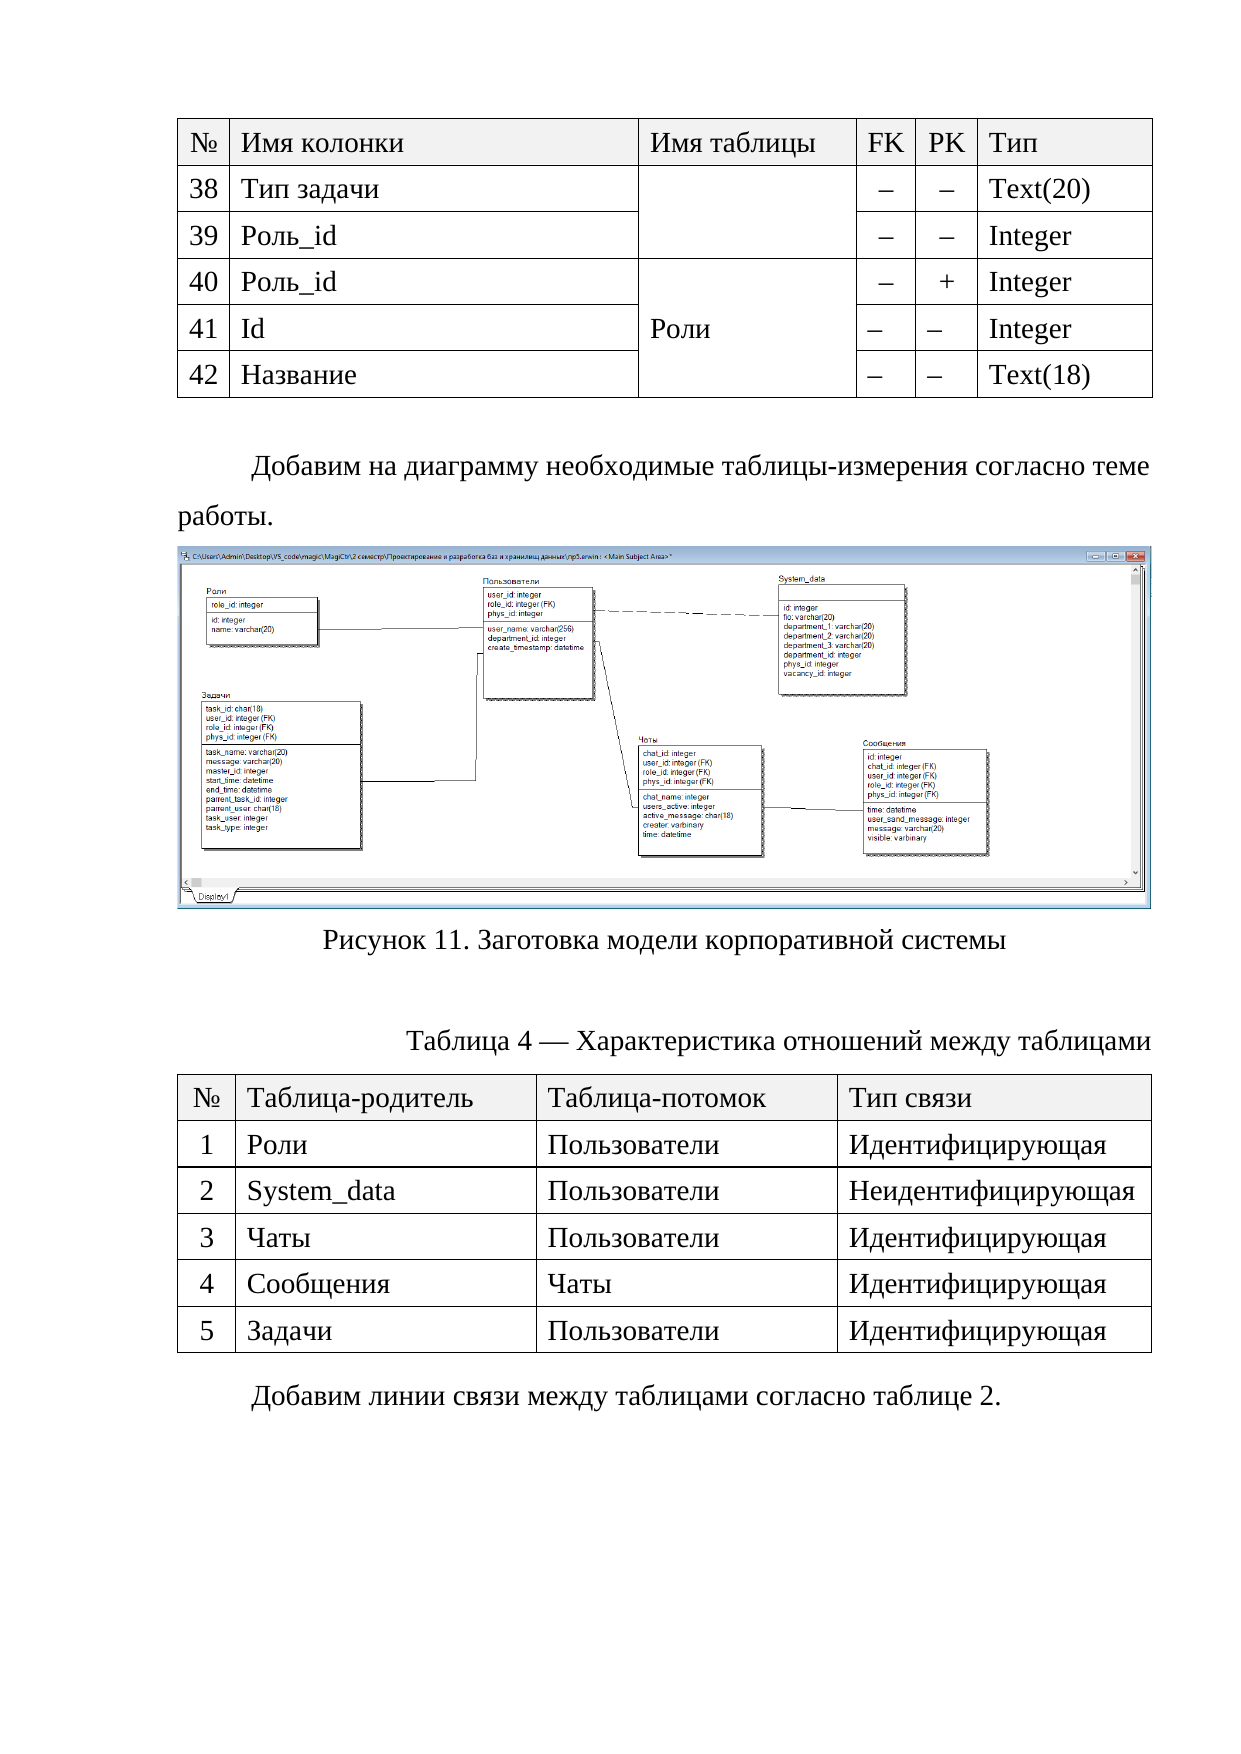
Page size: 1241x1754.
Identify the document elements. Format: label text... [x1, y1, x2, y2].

table_cell 38 [178, 166, 229, 211]
table_cell – [857, 259, 915, 304]
table_cell 2 [178, 1168, 235, 1213]
text Добавим на диаграмму необходимые таблицы-измерения согласно теме работы. [177, 448, 1152, 546]
table_cell 41 [178, 305, 229, 350]
text Рисунок 11. Заготовка модели корпоративной системы [177, 922, 1152, 956]
table_cell Пользователи [537, 1307, 837, 1352]
text Добавим линии связи между таблицами согласно таблице 2. [177, 1378, 1152, 1412]
table_header Таблица-потомок [537, 1075, 837, 1120]
table_cell Роли [236, 1121, 536, 1166]
text Таблица 4 — Характеристика отношений между таблицами [177, 1023, 1152, 1057]
table_cell – [857, 351, 915, 397]
table_cell Роли [639, 259, 856, 397]
table_cell Сообщения [236, 1260, 536, 1306]
table_cell – [857, 212, 915, 257]
table_cell Идентифицирующая [838, 1214, 1151, 1259]
table_cell Integer [978, 212, 1152, 257]
table_cell 4 [178, 1260, 235, 1306]
picture [177, 546, 1152, 909]
table_cell 39 [178, 212, 229, 257]
table_header № [178, 1075, 235, 1120]
table_cell Чаты [537, 1260, 837, 1306]
table_cell Integer [978, 259, 1152, 304]
table_cell Integer [978, 305, 1152, 350]
table_cell – [916, 305, 977, 350]
table_cell – [916, 212, 977, 257]
table_cell Чаты [236, 1214, 536, 1259]
table_header FK [857, 119, 915, 164]
table_header Тип связи [838, 1075, 1151, 1120]
table_cell – [916, 166, 977, 211]
table_cell Пользователи [537, 1121, 837, 1166]
table_header Имя таблицы [639, 119, 856, 164]
table_cell Роль_id [230, 259, 638, 304]
table_cell Идентифицирующая [838, 1307, 1151, 1352]
table_cell Задачи [236, 1307, 536, 1352]
table_header Имя колонки [230, 119, 638, 164]
table_header Таблица-родитель [236, 1075, 536, 1120]
table_cell Роль_id [230, 212, 638, 257]
table_cell Идентифицирующая [838, 1121, 1151, 1166]
table_cell Тип задачи [230, 166, 638, 211]
table_cell Пользователи [537, 1214, 837, 1259]
table_cell 42 [178, 351, 229, 397]
table_cell Text(20) [978, 166, 1152, 211]
table_cell Пользователи [537, 1168, 837, 1213]
table_cell – [916, 351, 977, 397]
table_cell Название [230, 351, 638, 397]
table_cell – [857, 166, 915, 211]
table_cell – [857, 305, 915, 350]
table_header № [178, 119, 229, 164]
table_cell 3 [178, 1214, 235, 1259]
table_cell 1 [178, 1121, 235, 1166]
table_header PK [916, 119, 977, 164]
table_cell + [916, 259, 977, 304]
table_cell 40 [178, 259, 229, 304]
table_cell 5 [178, 1307, 235, 1352]
table_cell Неидентифицирующая [838, 1168, 1151, 1213]
table_cell Идентифицирующая [838, 1260, 1151, 1306]
table_cell System_data [236, 1168, 536, 1213]
table_cell Id [230, 305, 638, 350]
table_header Тип [978, 119, 1152, 164]
table_cell Text(18) [978, 351, 1152, 397]
